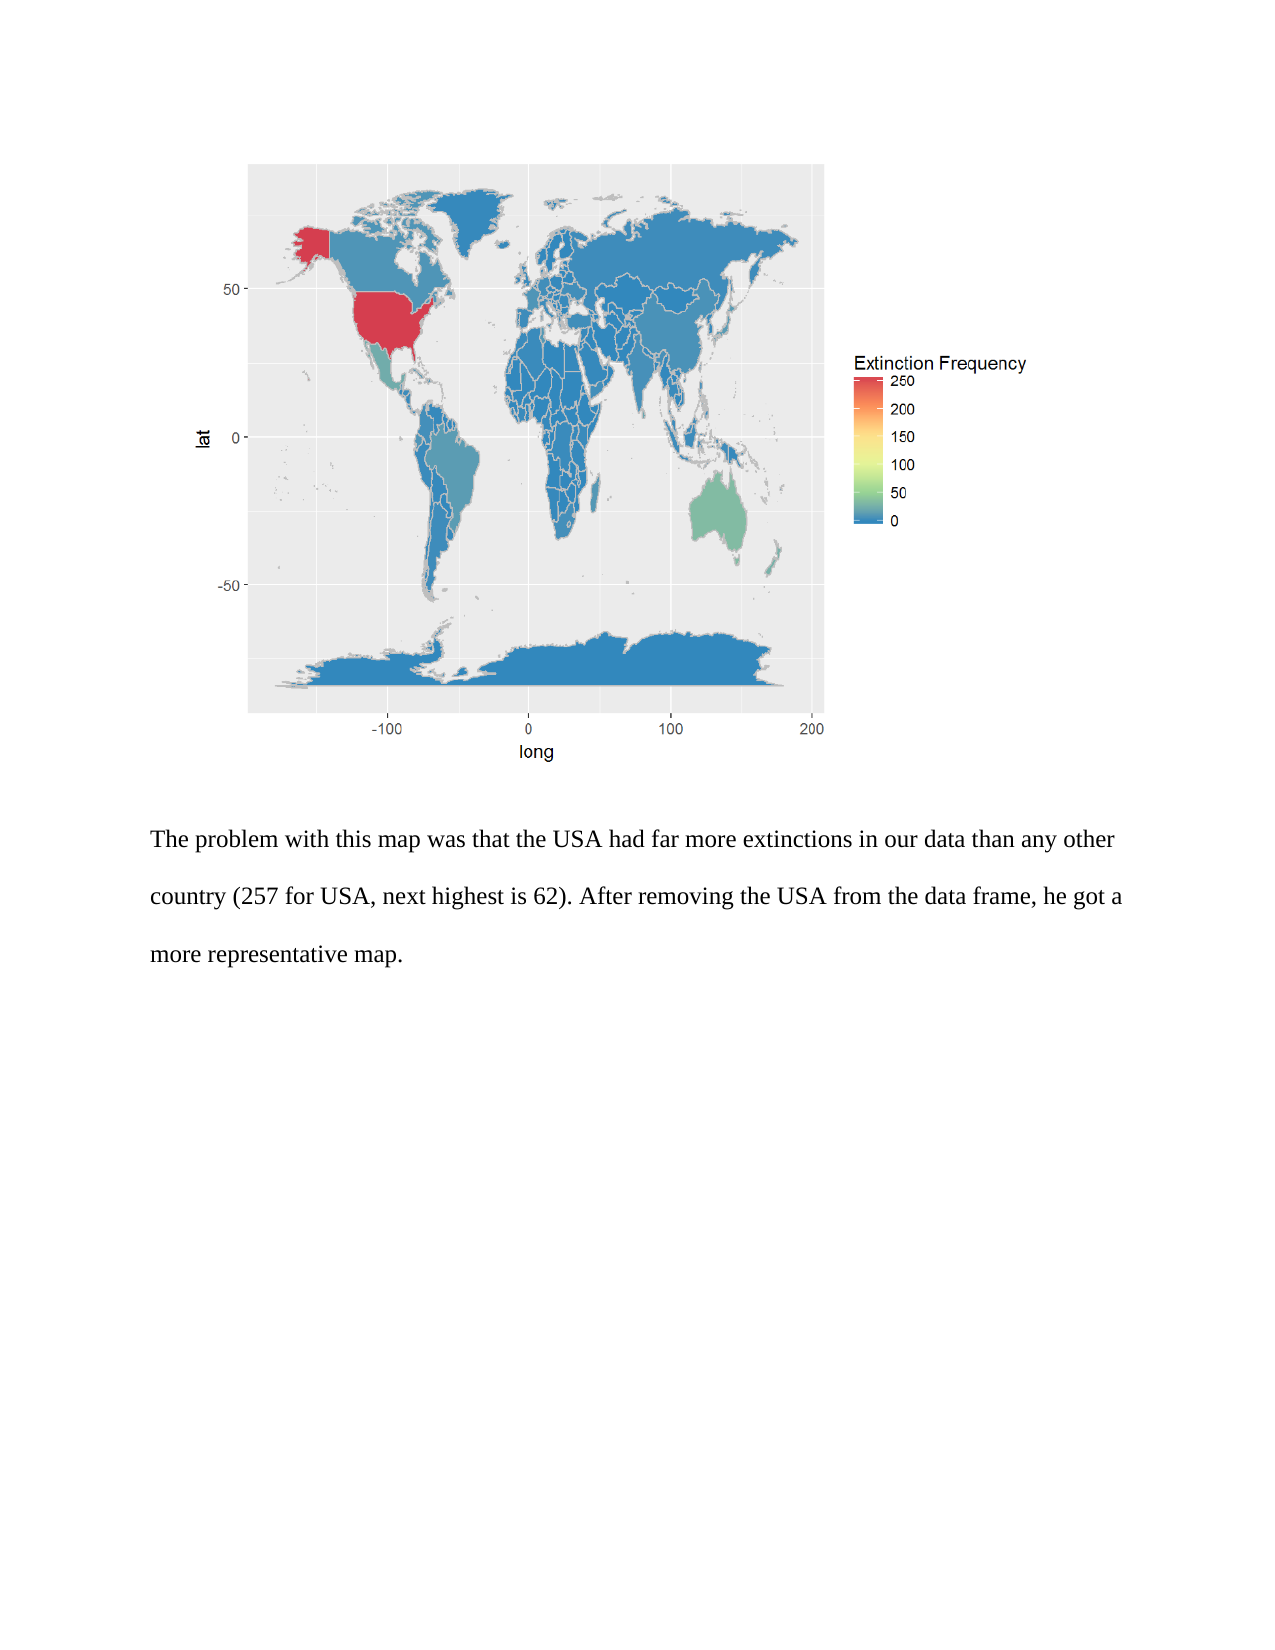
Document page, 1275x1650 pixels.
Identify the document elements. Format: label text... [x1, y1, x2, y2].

picture [150, 150, 1125, 779]
text The problem with this map was that the USA had far more extinctions in our data than any other country (257 for USA, next highest is 62). After removing the USA from the data frame, he got a more representative map. [150, 824, 1125, 967]
